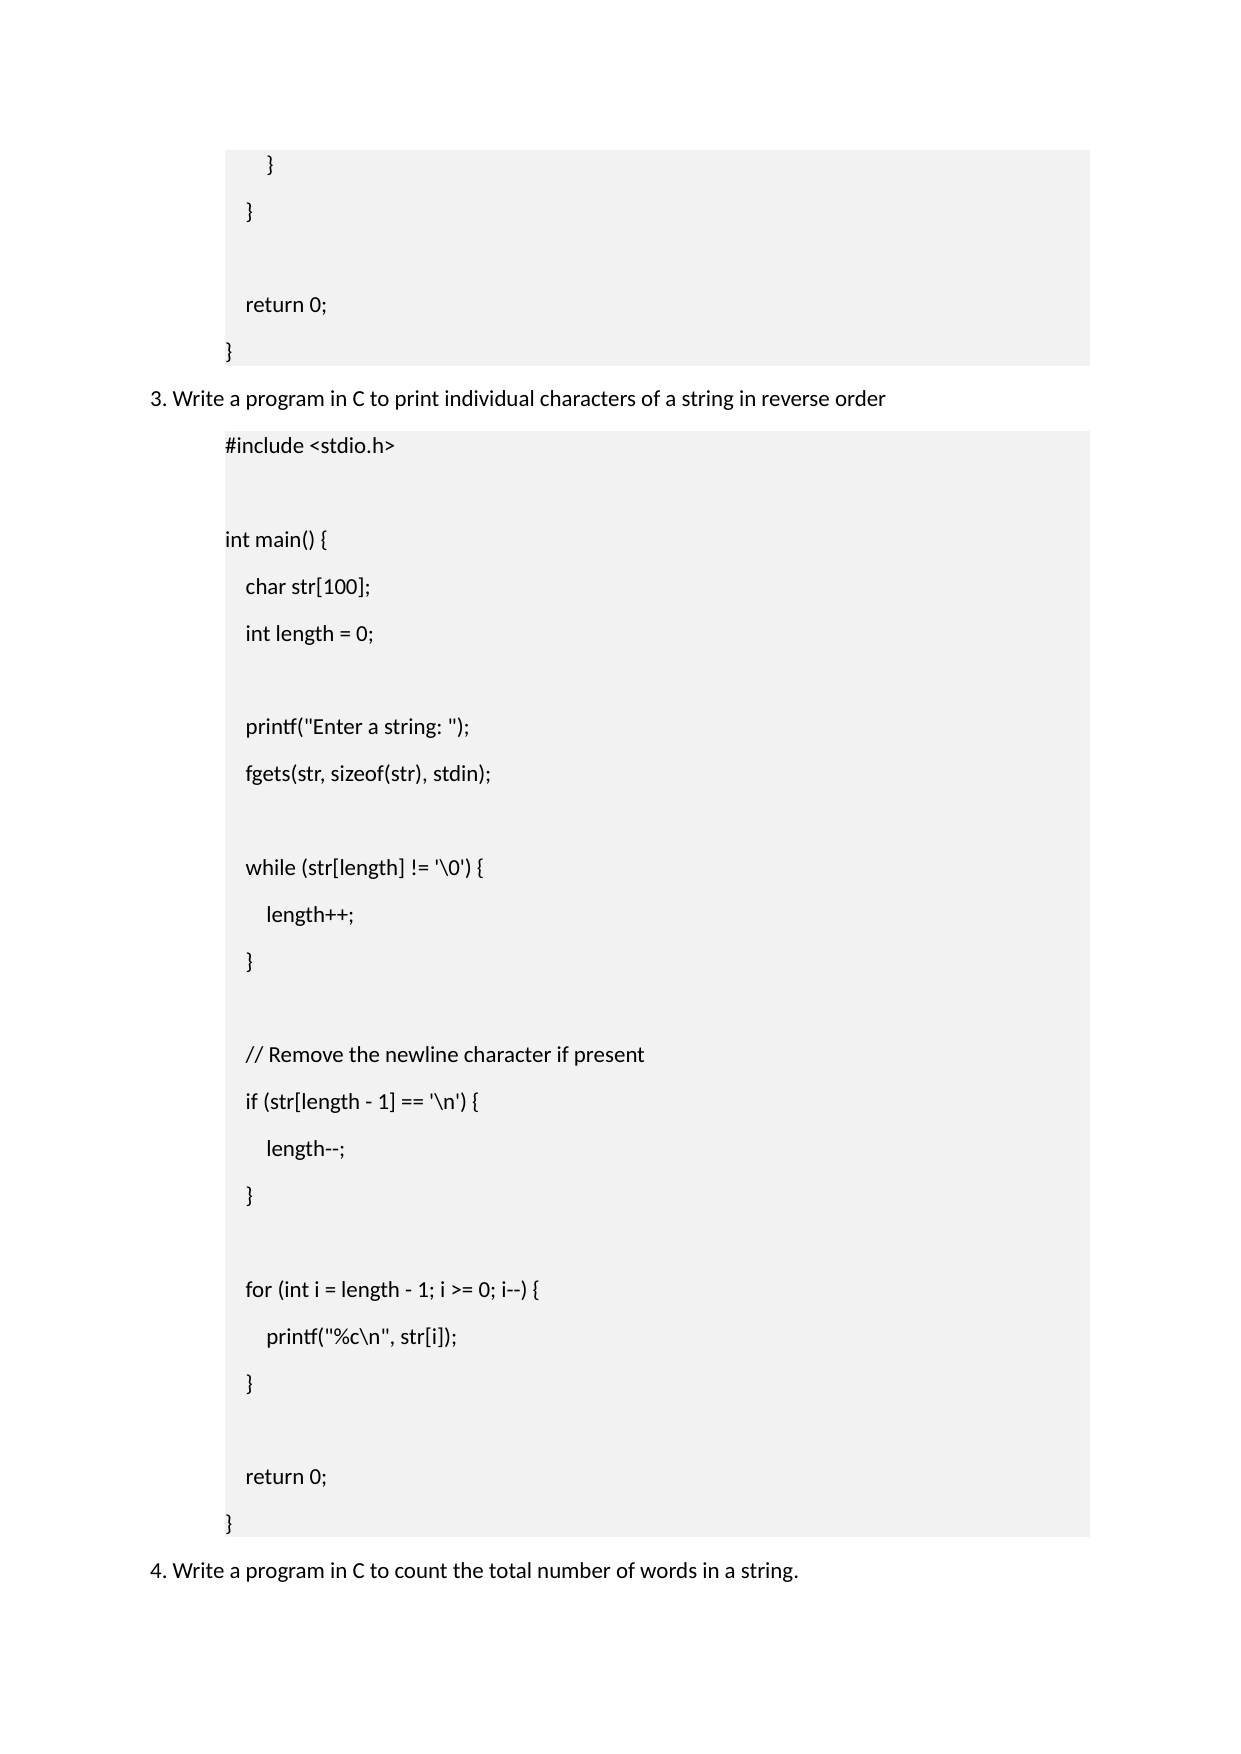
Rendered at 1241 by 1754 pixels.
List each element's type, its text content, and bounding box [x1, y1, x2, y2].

text return 0; [225, 1462, 1090, 1491]
text #include <stdio.h> [225, 431, 1090, 459]
text return 0; [225, 291, 1090, 319]
text char str[100]; [225, 572, 1090, 600]
text } [225, 1181, 1090, 1209]
text fgets(str, sizeof(str), stdin); [225, 759, 1090, 787]
text // Remove the newline character if present [225, 1041, 1090, 1069]
text 3. Write a program in C to print individual characters of a string in reverse order [150, 384, 1090, 412]
text if (str[length - 1] == '\n') { [225, 1087, 1090, 1116]
text 4. Write a program in C to count the total number of words in a string. [150, 1556, 1090, 1584]
text } [225, 1509, 1090, 1537]
text length++; [225, 900, 1090, 928]
text } [225, 1369, 1090, 1397]
text int length = 0; [225, 619, 1090, 647]
text } [225, 947, 1090, 975]
text int main() { [225, 525, 1090, 553]
text printf("%c\n", str[i]); [225, 1322, 1090, 1350]
text printf("Enter a string: "); [225, 712, 1090, 741]
text } [225, 150, 1090, 178]
text for (int i = length - 1; i >= 0; i--) { [225, 1275, 1090, 1303]
text } [225, 197, 1090, 225]
text while (str[length] != '\0') { [225, 853, 1090, 881]
text } [225, 337, 1090, 366]
text length--; [225, 1134, 1090, 1162]
